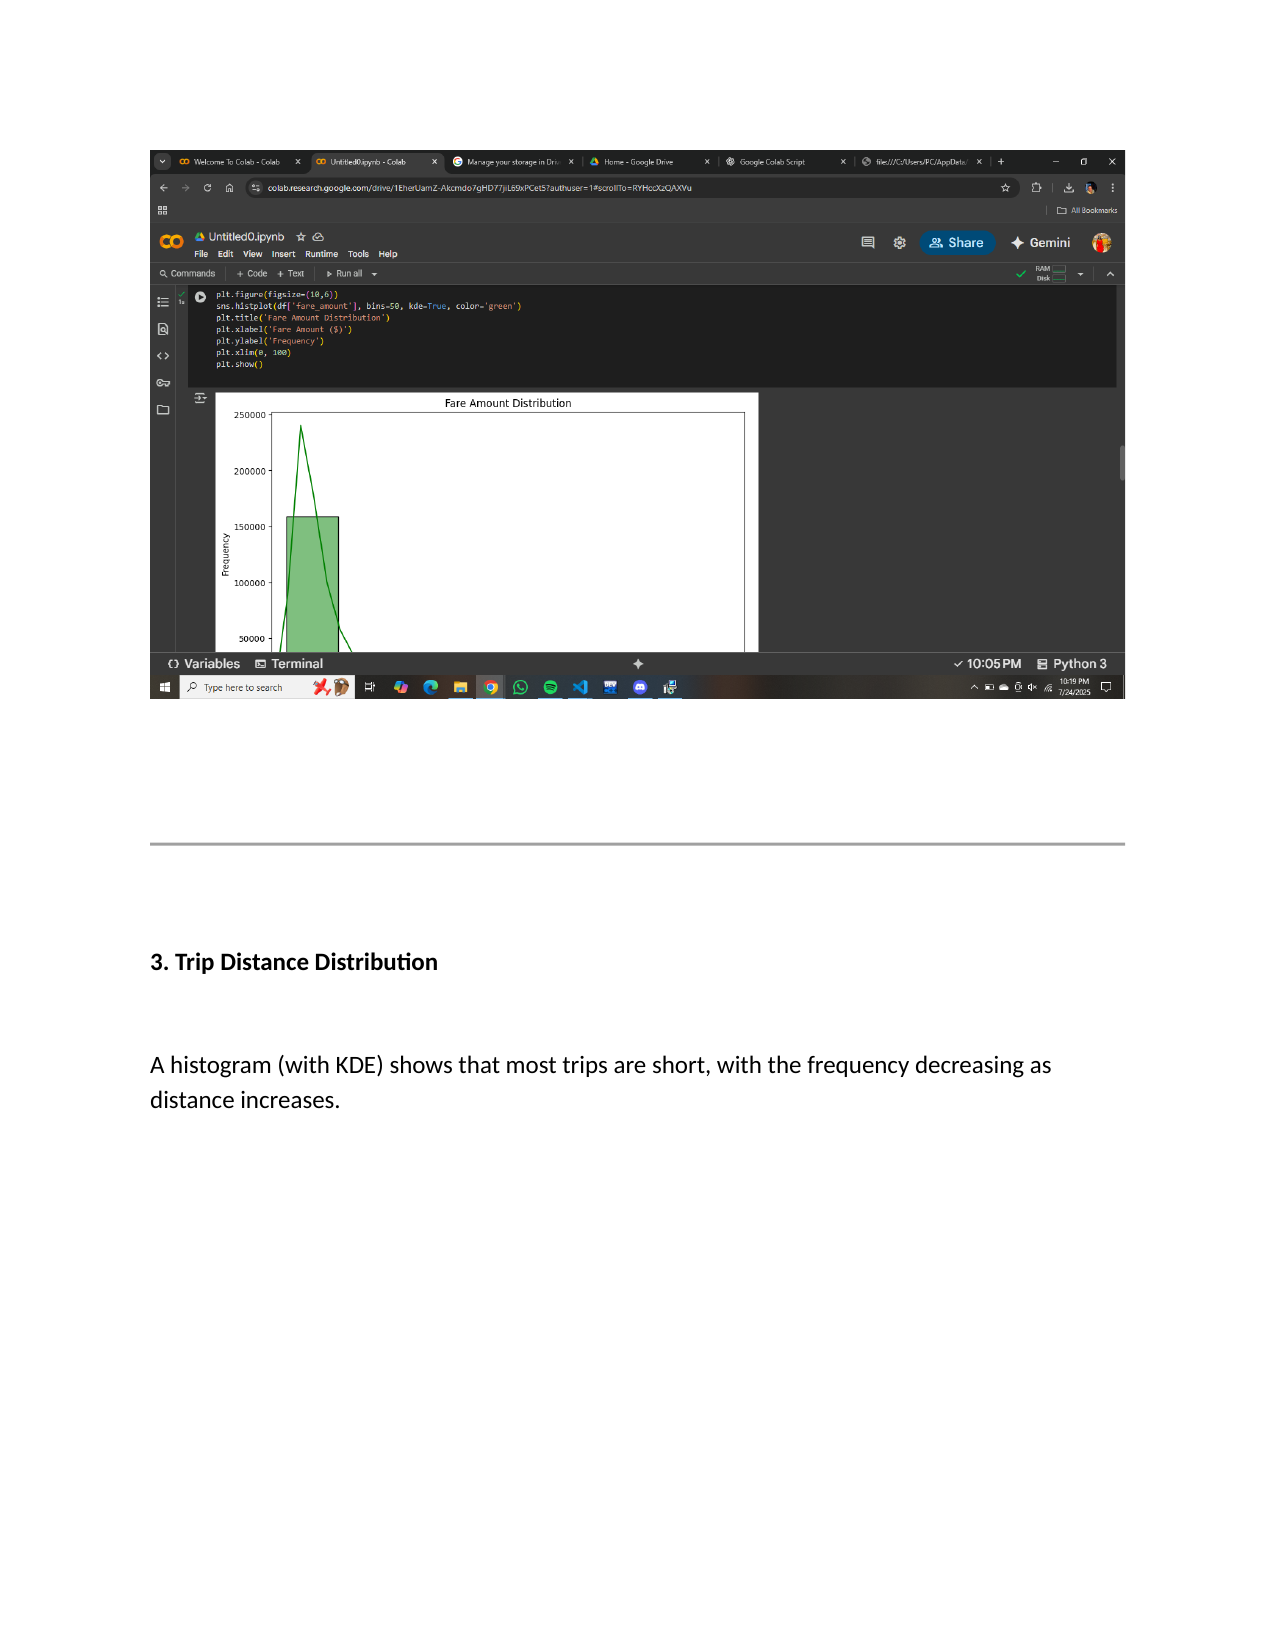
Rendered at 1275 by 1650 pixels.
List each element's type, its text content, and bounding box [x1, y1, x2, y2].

text 3. Trip Distance Distribution [150, 946, 1125, 976]
text A histogram (with KDE) shows that most trips are short, with the frequency decreasing as distance increases. [150, 1049, 1125, 1115]
picture [150, 150, 1125, 699]
